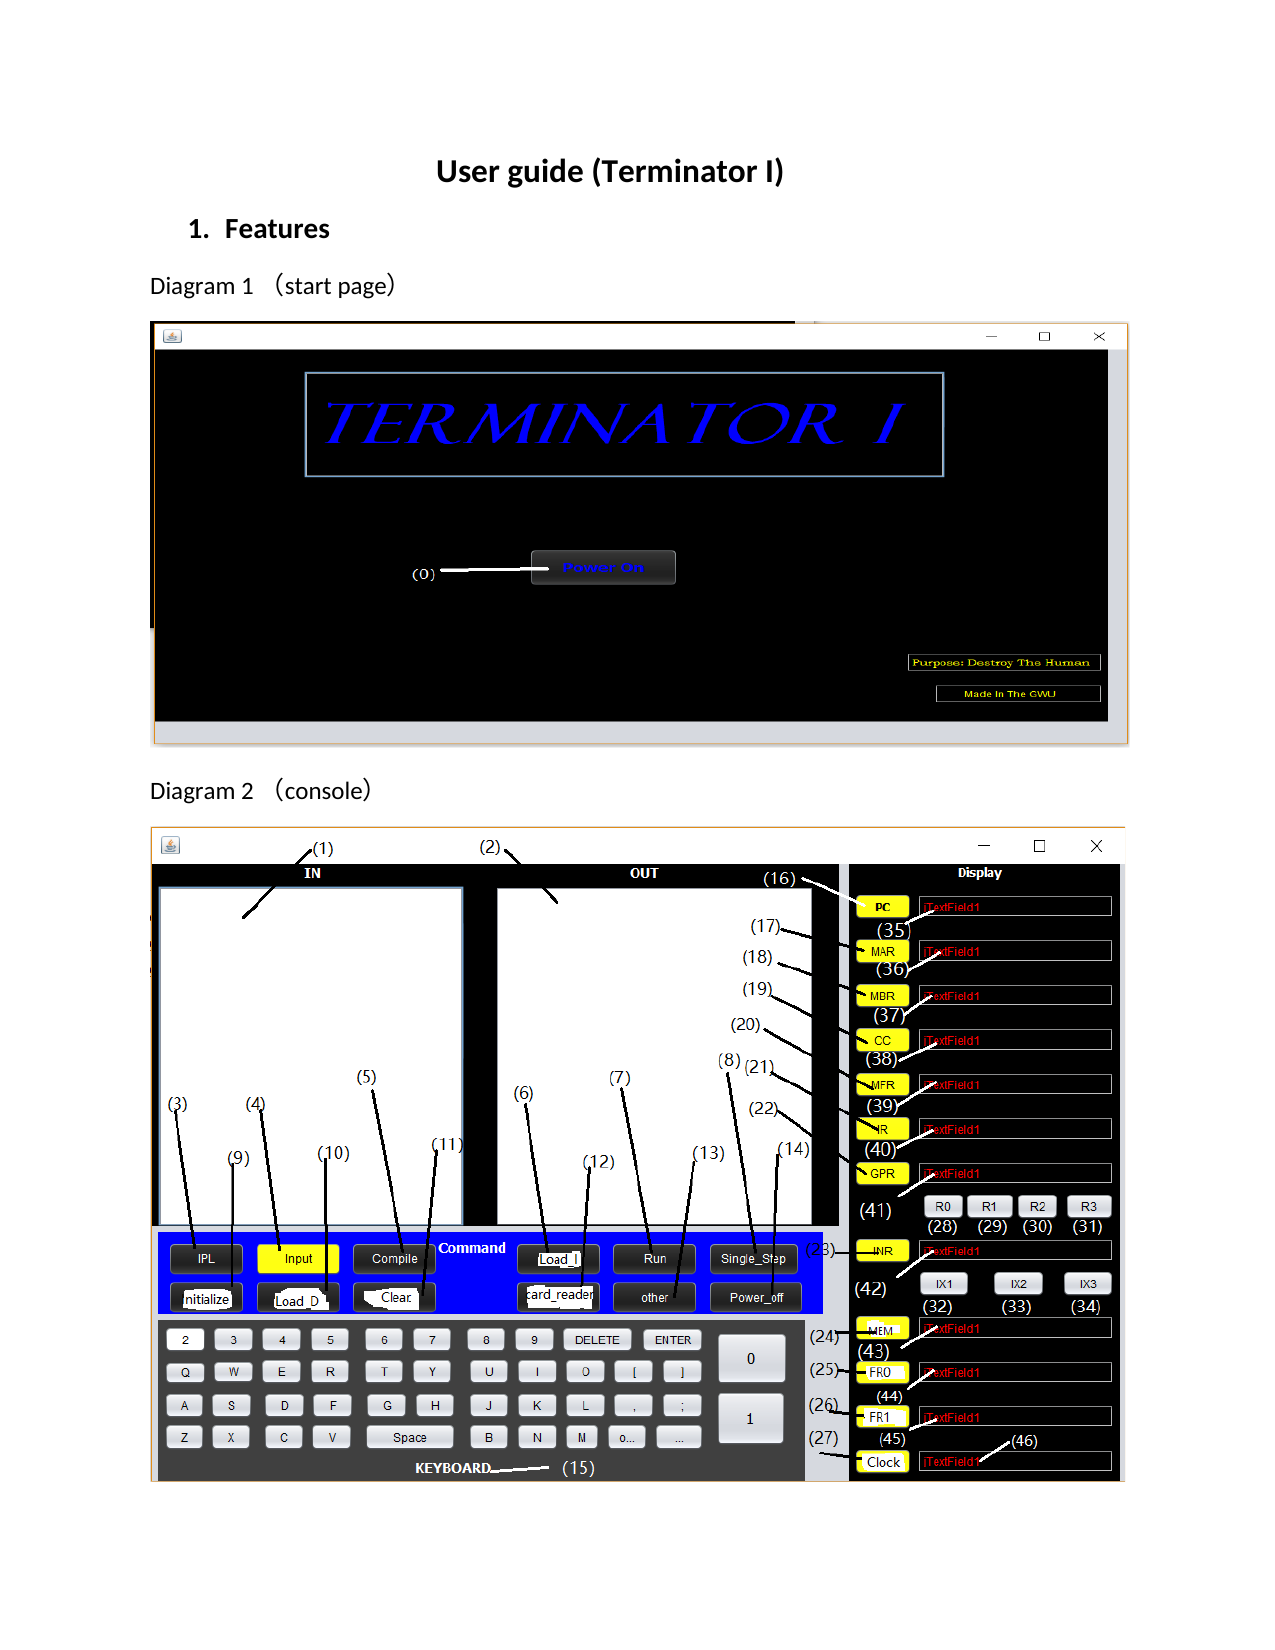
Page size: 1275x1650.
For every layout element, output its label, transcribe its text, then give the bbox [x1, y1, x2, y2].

picture [150, 321, 1130, 752]
text User guide (Terminator I) [150, 150, 1125, 191]
picture [150, 826, 1125, 1482]
list Features [187, 211, 1125, 246]
text Diagram 2 （console） [150, 770, 1125, 807]
text Diagram 1 （start page） [150, 266, 1125, 302]
